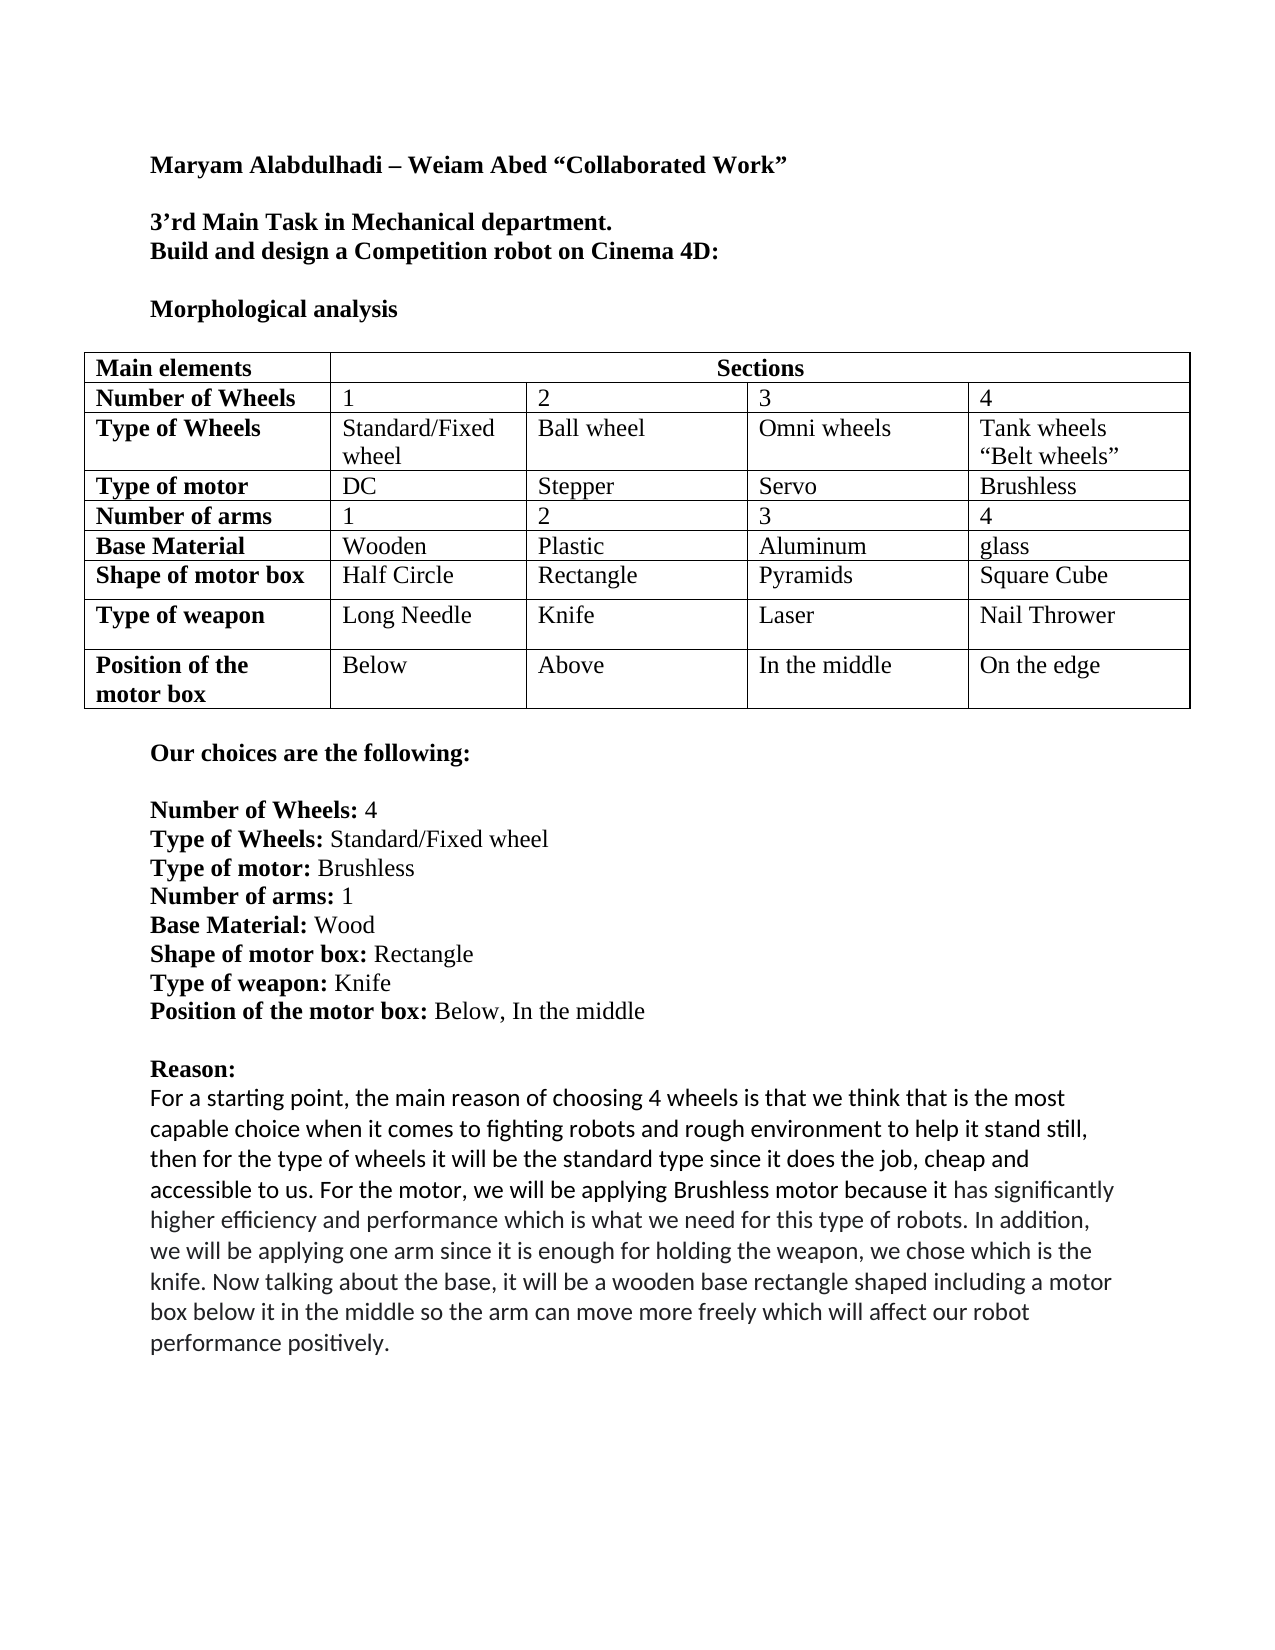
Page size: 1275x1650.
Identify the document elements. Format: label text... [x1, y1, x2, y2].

table_cell Number of Wheels [85, 383, 330, 412]
text Reason: [150, 1054, 1125, 1083]
table_cell In the middle [748, 650, 968, 708]
table_cell Laser [748, 600, 968, 649]
table_cell Stepper [527, 471, 747, 500]
table_cell Long Needle [331, 600, 526, 649]
table_cell Knife [527, 600, 747, 649]
text Position of the motor box: Below, In the middle [150, 996, 1125, 1025]
table_cell Plastic [527, 531, 747, 559]
table_cell 3 [748, 501, 968, 530]
text Number of Wheels: 4 [150, 795, 1125, 824]
table_cell Square Cube [969, 561, 1189, 599]
text Type of weapon: Knife [150, 968, 1125, 996]
table_cell On the edge [969, 650, 1189, 708]
table_cell 4 [969, 501, 1189, 530]
text For a starting point, the main reason of choosing 4 wheels is that we think that is the most capable choice when it comes to fighting robots and rough environment to help it stand still, then for the type of wheels it will be the standard type since it does the job, cheap and accessible to us. For the motor, we will be applying Brushless motor because it has significantly higher efficiency and performance which is what we need for this type of robots. In addition, we will be applying one arm since it is enough for holding the weapon, we chose which is the knife. Now talking about the base, it will be a wooden base rectangle shaped including a motor box below it in the middle so the arm can move more freely which will affect our robot performance positively. [150, 1083, 1125, 1357]
table_cell Brushless [969, 471, 1189, 500]
table_cell Type of weapon [85, 600, 330, 649]
table_cell Servo [748, 471, 968, 500]
table_cell Base Material [85, 531, 330, 559]
table_cell Below [331, 650, 526, 708]
table_cell Omni wheels [748, 413, 968, 470]
table_cell Tank wheels “Belt wheels” [969, 413, 1189, 470]
text Base Material: Wood [150, 910, 1125, 939]
table_cell 2 [527, 383, 747, 412]
table_header Sections [331, 353, 1189, 382]
table_cell Shape of motor box [85, 561, 330, 599]
table_cell Wooden [331, 531, 526, 559]
table_cell glass [969, 531, 1189, 559]
text 3’rd Main Task in Mechanical department. [150, 207, 1125, 236]
table_cell Nail Thrower [969, 600, 1189, 649]
table_cell Standard/Fixed wheel [331, 413, 526, 470]
table_cell 2 [527, 501, 747, 530]
table_cell Aluminum [748, 531, 968, 559]
table_cell Position of the motor box [85, 650, 330, 708]
table_header Main elements [85, 353, 330, 382]
text Type of motor: Brushless [150, 853, 1125, 881]
table_cell 1 [331, 383, 526, 412]
text Maryam Alabdulhadi – Weiam Abed “Collaborated Work” [150, 150, 1125, 179]
table_cell Rectangle [527, 561, 747, 599]
table_cell 3 [748, 383, 968, 412]
text Morphological analysis [150, 294, 1125, 323]
table_cell Above [527, 650, 747, 708]
table_cell Type of motor [85, 471, 330, 500]
table_cell Half Circle [331, 561, 526, 599]
table_cell Pyramids [748, 561, 968, 599]
table_cell 4 [969, 383, 1189, 412]
table_cell 1 [331, 501, 526, 530]
table_cell Number of arms [85, 501, 330, 530]
text Type of Wheels: Standard/Fixed wheel [150, 824, 1125, 853]
text Shape of motor box: Rectangle [150, 939, 1125, 968]
text Our choices are the following: [150, 738, 1125, 766]
text Number of arms: 1 [150, 881, 1125, 910]
text Build and design a Competition robot on Cinema 4D: [150, 236, 1125, 265]
table_cell Ball wheel [527, 413, 747, 470]
table_cell DC [331, 471, 526, 500]
table_cell Type of Wheels [85, 413, 330, 470]
